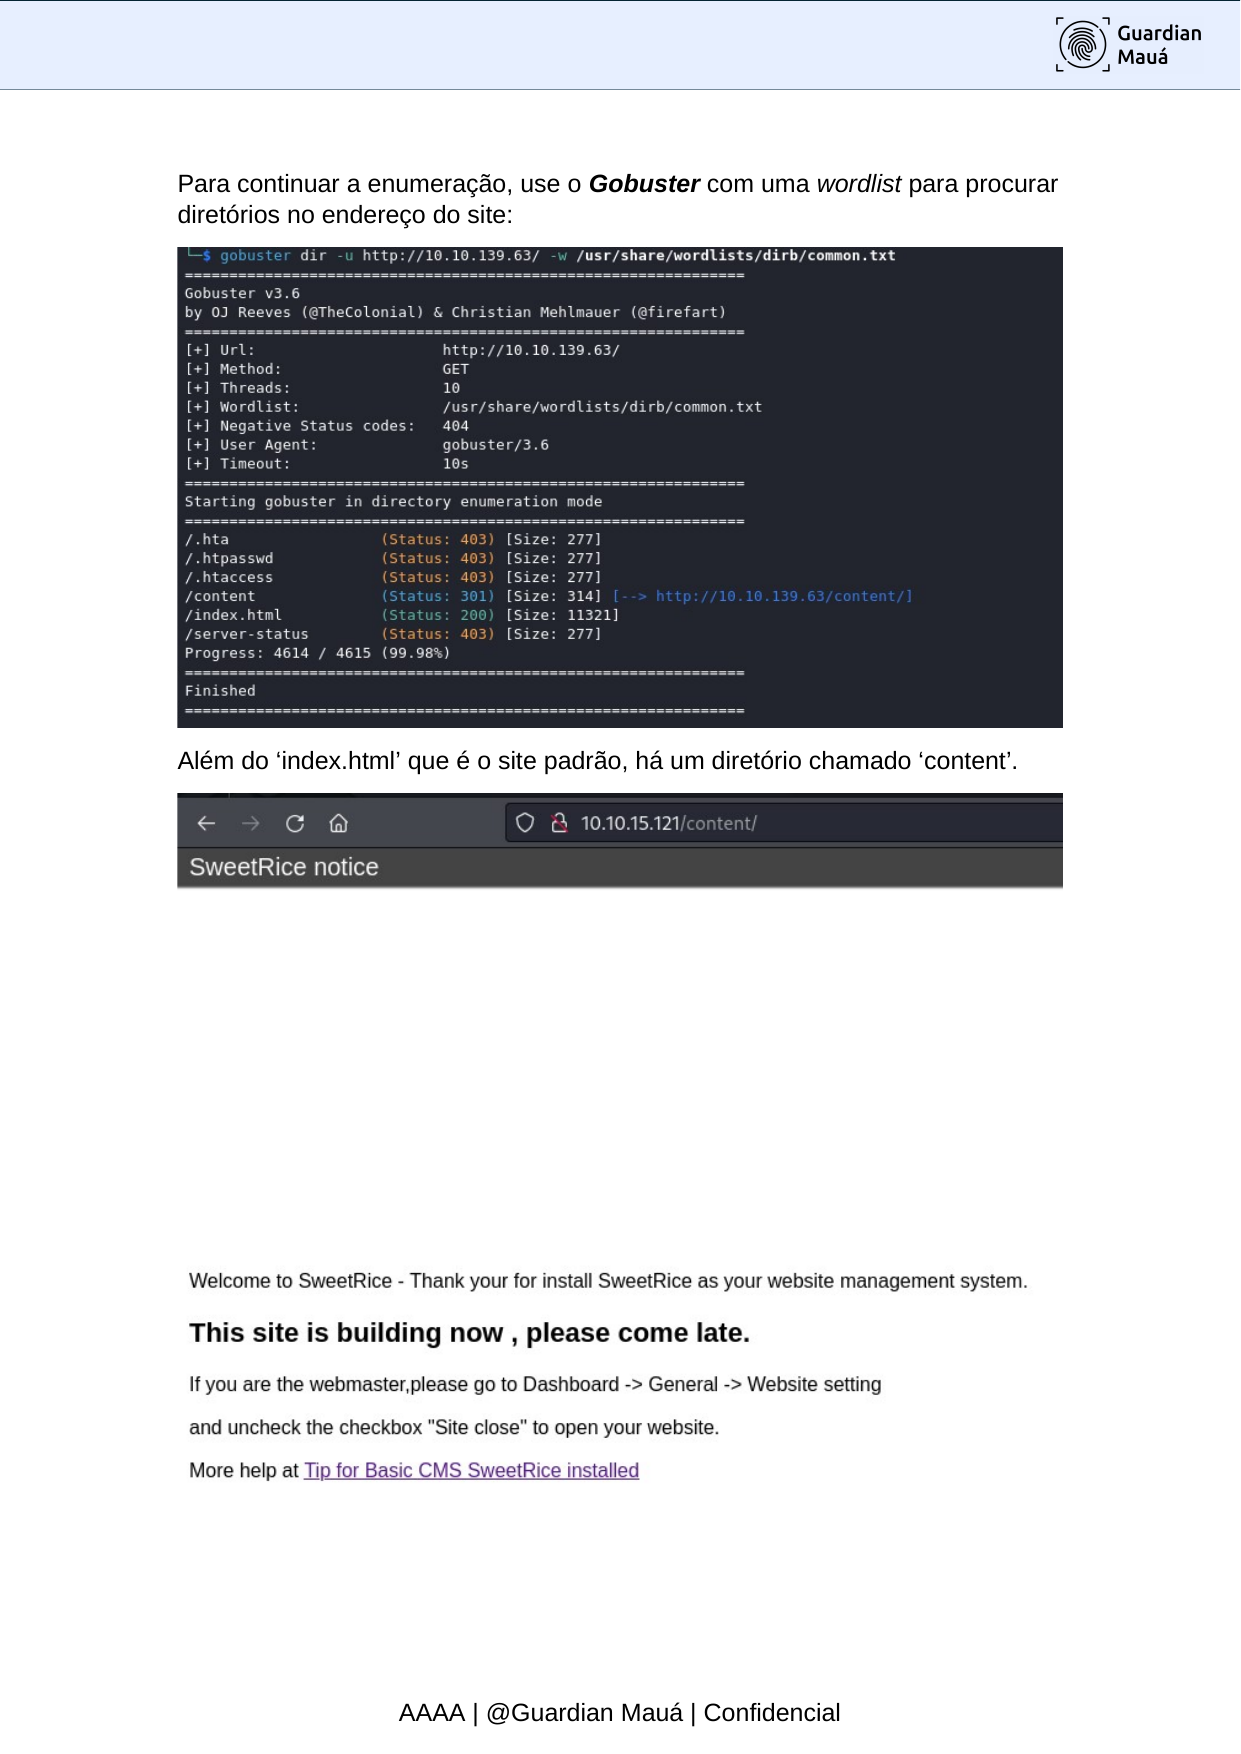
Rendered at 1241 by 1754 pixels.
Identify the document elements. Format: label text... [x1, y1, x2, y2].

picture [177, 793, 1063, 1550]
text Além do ‘index.html’ que é o site padrão, há um diretório chamado ‘content’. [177, 746, 1063, 775]
text Para continuar a enumeração, use o Gobuster com uma wordlist para procurar diretórios no endereço do site: [177, 169, 1063, 229]
picture [0, 2, 1241, 90]
picture [177, 247, 1063, 728]
